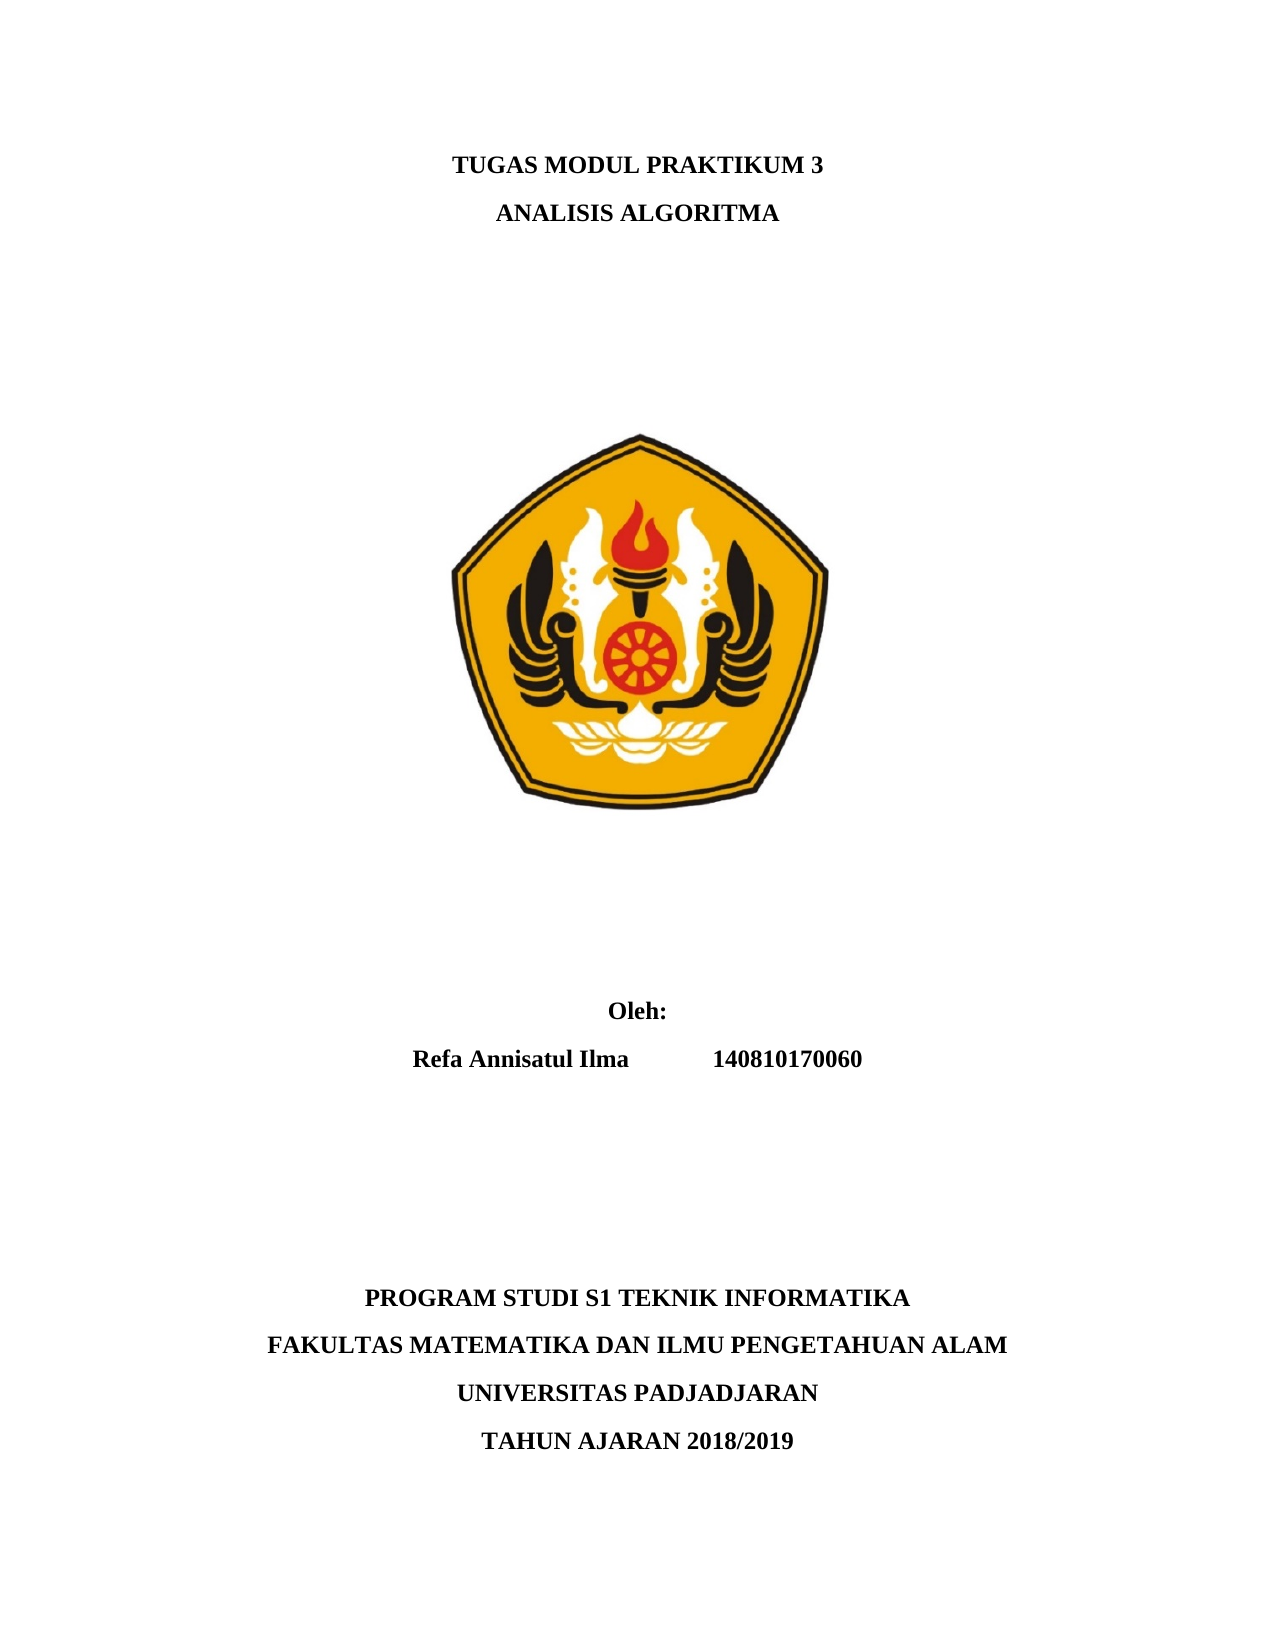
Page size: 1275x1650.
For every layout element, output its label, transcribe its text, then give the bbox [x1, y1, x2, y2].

text FAKULTAS MATEMATIKA DAN ILMU PENGETAHUAN ALAM [150, 1330, 1125, 1359]
text UNIVERSITAS PADJADJARAN [150, 1378, 1125, 1407]
text Refa Annisatul Ilma 140810170060 [150, 1044, 1125, 1073]
text ANALISIS ALGORITMA [150, 198, 1125, 226]
text PROGRAM STUDI S1 TEKNIK INFORMATIKA [150, 1283, 1125, 1311]
text Oleh: [150, 996, 1125, 1025]
text TUGAS MODUL PRAKTIKUM 3 [150, 150, 1125, 179]
picture [397, 412, 883, 832]
text TAHUN AJARAN 2018/2019 [150, 1426, 1125, 1454]
